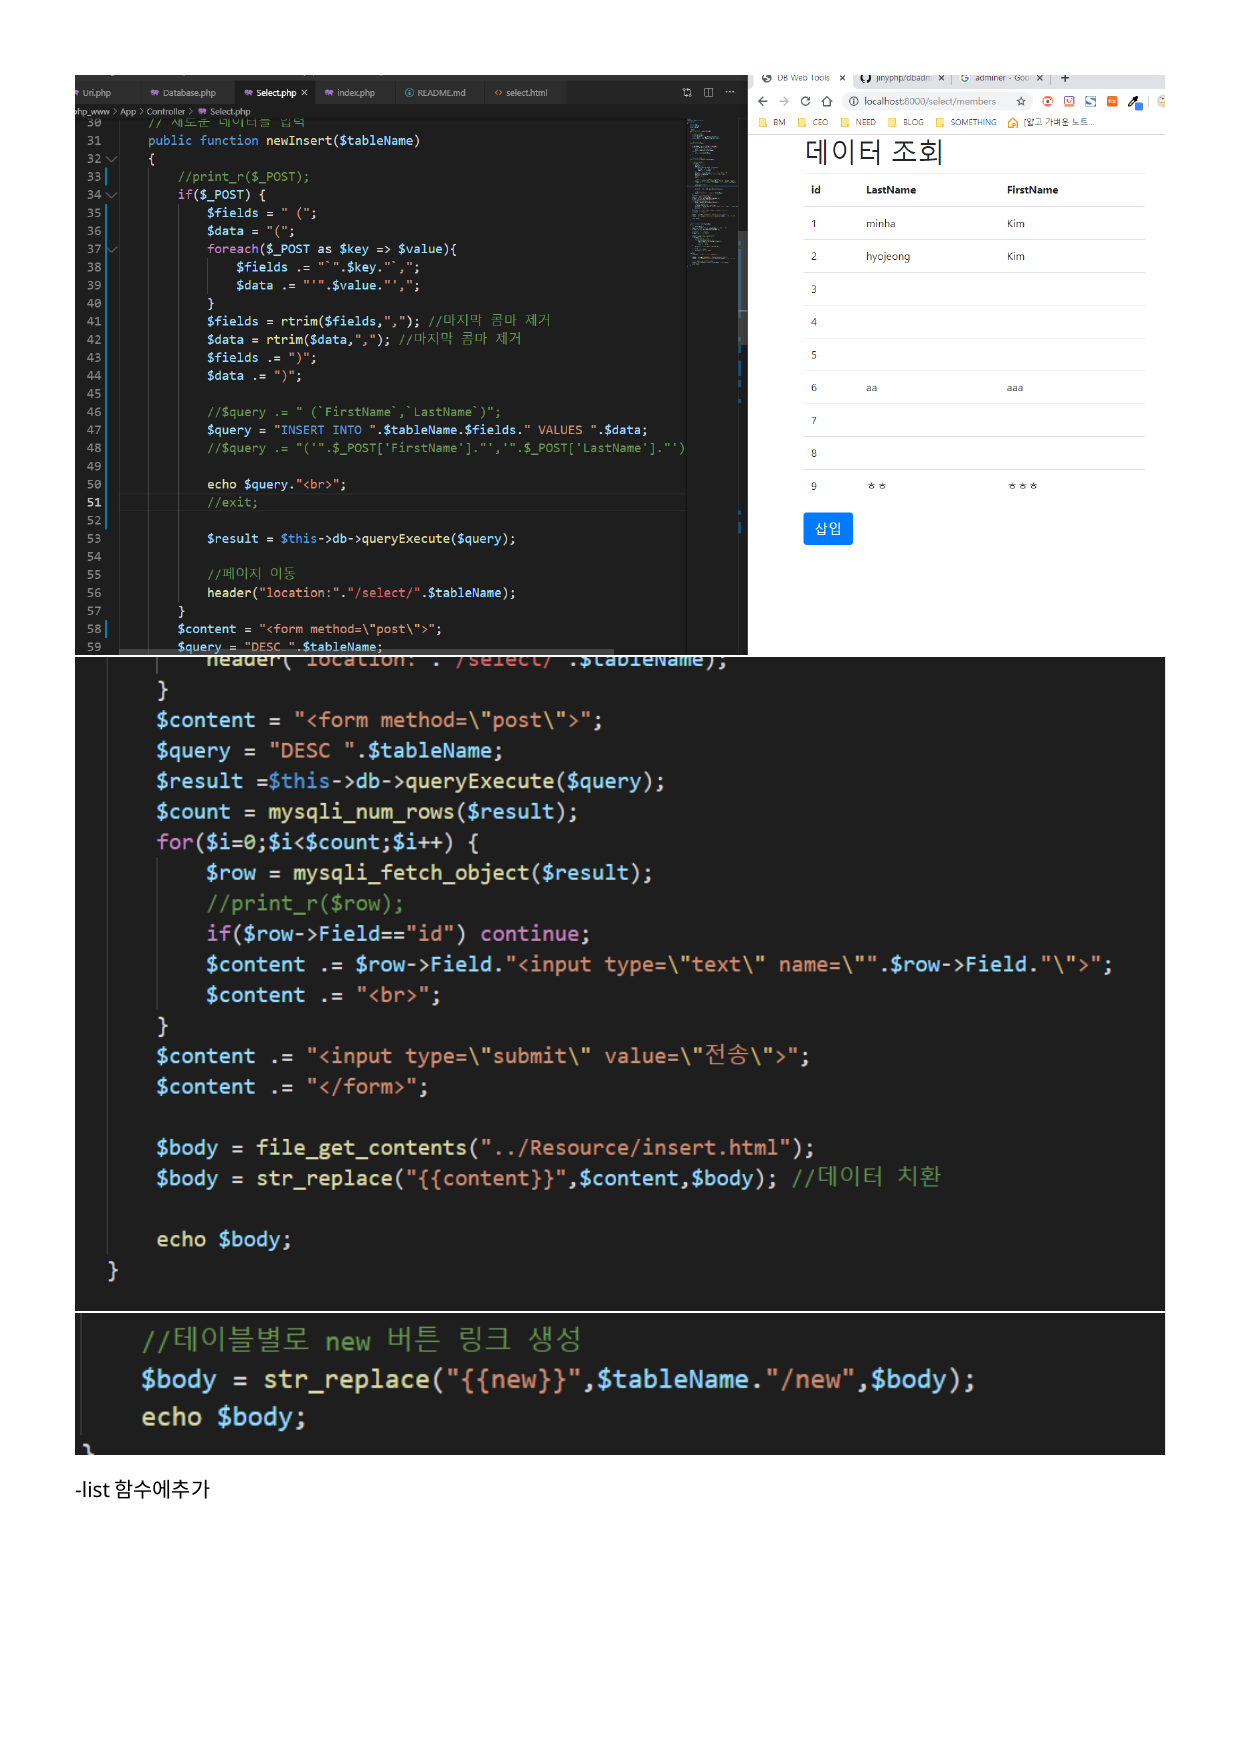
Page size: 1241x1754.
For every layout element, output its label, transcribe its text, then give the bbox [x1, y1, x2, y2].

picture [75, 1313, 1166, 1455]
picture [75, 75, 1166, 655]
picture [75, 657, 1166, 1311]
text -list함수에추가 [75, 1473, 1165, 1503]
